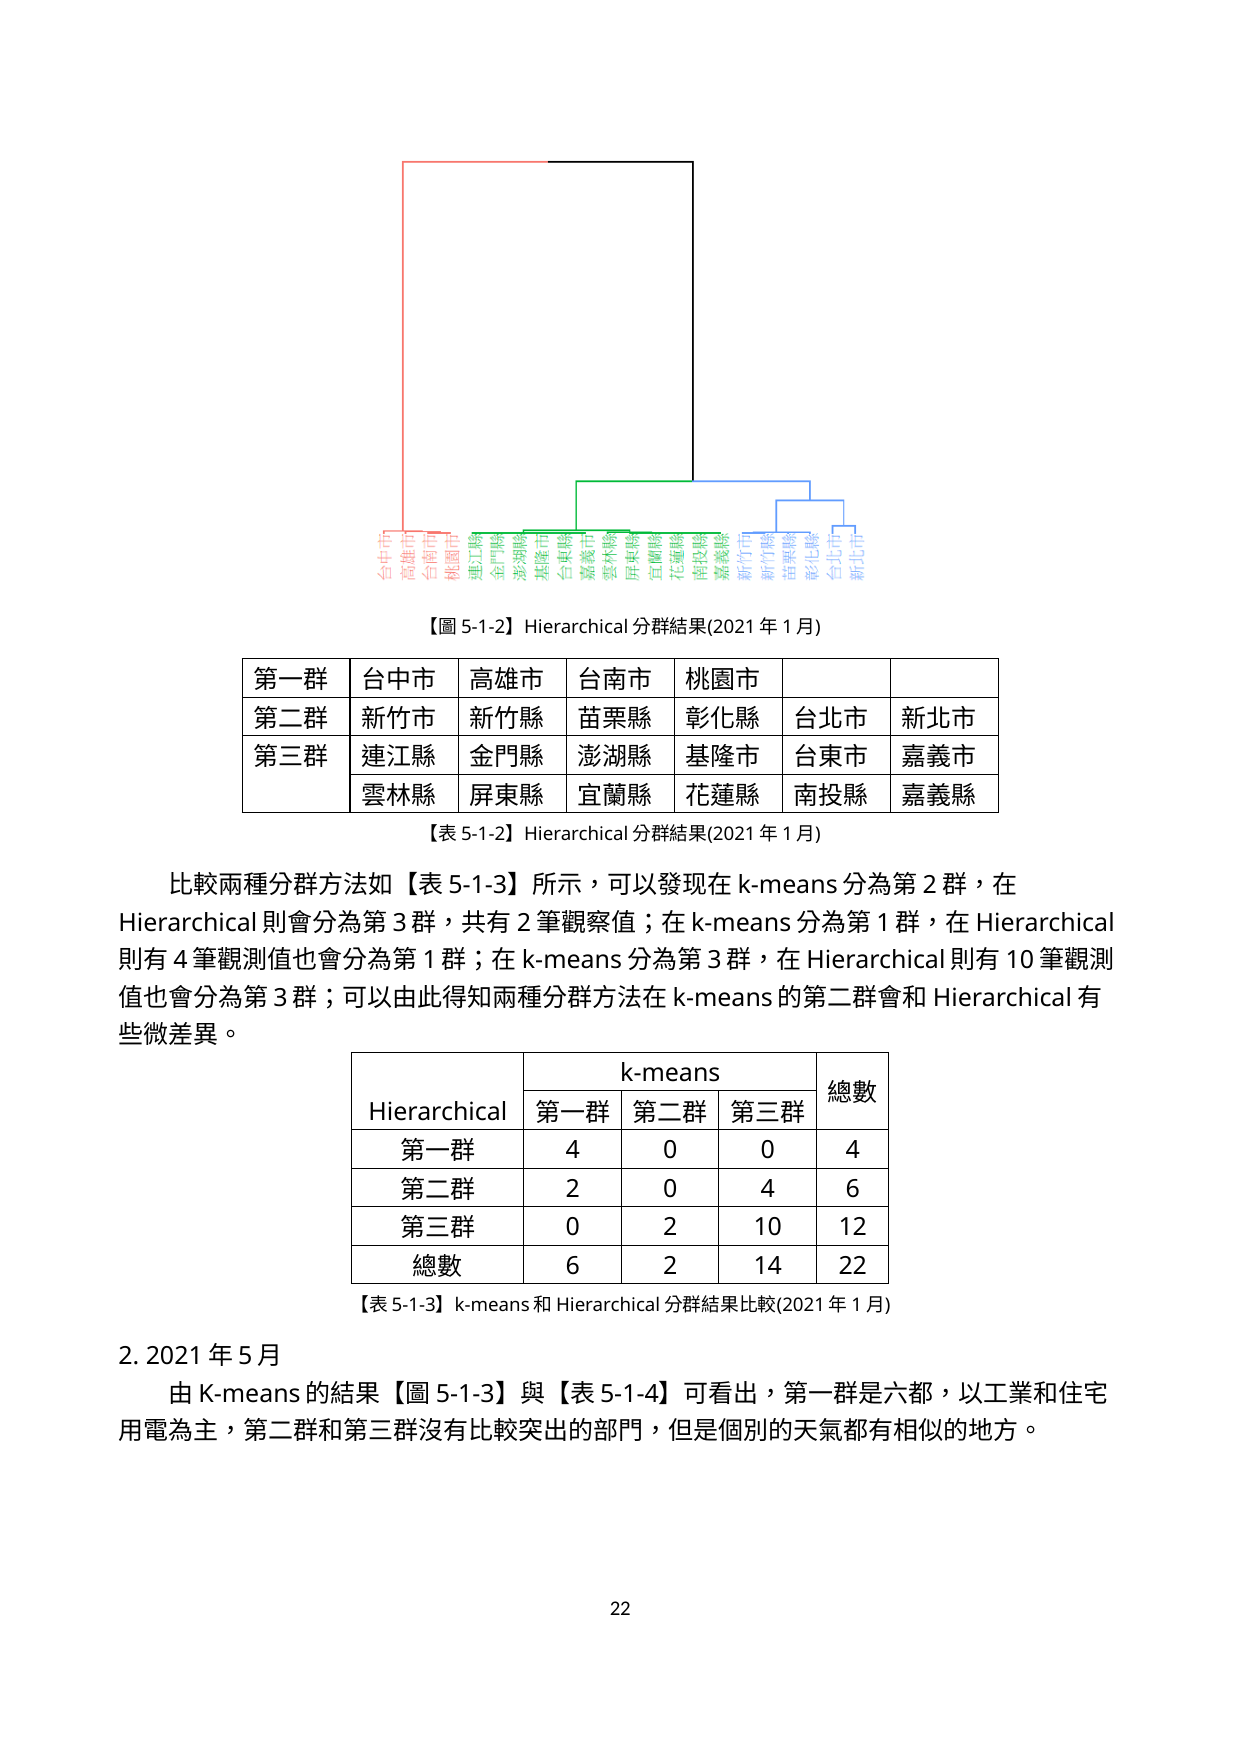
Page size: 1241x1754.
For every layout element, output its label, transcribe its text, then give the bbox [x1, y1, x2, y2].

table_header 高雄市 [459, 659, 566, 697]
table_cell 10 [719, 1207, 816, 1244]
table_cell [243, 774, 349, 812]
table_cell 澎湖縣 [567, 736, 674, 774]
table_header 總數 [817, 1053, 888, 1129]
table_cell 連江縣 [351, 736, 458, 774]
table_cell 0 [622, 1169, 718, 1206]
table_cell 第一群 [352, 1130, 523, 1167]
table_cell 宜蘭縣 [567, 775, 674, 812]
table_cell 嘉義市 [891, 736, 998, 774]
table_cell 花蓮縣 [675, 775, 782, 812]
table_cell 2 [622, 1246, 718, 1283]
table_cell 0 [622, 1130, 718, 1167]
table_cell 2 [524, 1169, 621, 1206]
table_cell 台北市 [783, 698, 890, 735]
table_cell 4 [817, 1130, 888, 1167]
table_cell 屏東縣 [459, 775, 566, 812]
table_cell 12 [817, 1207, 888, 1244]
table_cell 新北市 [891, 698, 998, 735]
table_cell 苗栗縣 [567, 698, 674, 735]
table_cell 基隆市 [675, 736, 782, 774]
table_header k-means [524, 1053, 816, 1090]
table_cell 6 [817, 1169, 888, 1206]
table_header [783, 659, 890, 697]
table_cell Hierarchical [352, 1090, 523, 1129]
table_cell 金門縣 [459, 736, 566, 774]
table_cell 第三群 [243, 736, 349, 774]
table_cell 22 [817, 1246, 888, 1283]
table_cell 14 [719, 1246, 816, 1283]
table_cell 第二群 [352, 1169, 523, 1206]
text 由K-means的結果【圖5-1-3】與【表5-1-4】可看出，第一群是六都，以工業和住宅用電為主，第二群和第三群沒有比較突出的部門，但是個別的天氣都有相似的地方。 [118, 1373, 1122, 1448]
table_cell 0 [719, 1130, 816, 1167]
text 【圖5-1-2】Hierarchical分群結果(2021年1月) [118, 607, 1122, 644]
table_cell 第二群 [622, 1091, 718, 1129]
table_cell 新竹縣 [459, 698, 566, 735]
text 【表5-1-2】Hierarchical分群結果(2021年1月) [118, 813, 1122, 851]
table_cell 雲林縣 [351, 775, 458, 812]
table_cell 6 [524, 1246, 621, 1283]
table_cell 第一群 [524, 1091, 621, 1129]
table_cell 4 [524, 1130, 621, 1167]
table_cell 第三群 [719, 1091, 816, 1129]
table_cell 南投縣 [783, 775, 890, 812]
table_header 第一群 [243, 659, 349, 697]
table_cell 第三群 [352, 1207, 523, 1244]
table_cell 彰化縣 [675, 698, 782, 735]
text 比較兩種分群方法如【表5-1-3】所示，可以發现在k-means分為第2群，在Hierarchical則會分為第3群，共有2筆觀察值；在k-means分為第1群，在Hierarchical則有4筆觀測值也會分為第1群；在k-means分為第3群，在Hierarchical則有10筆觀測值也會分為第3群；可以由此得知兩種分群方法在k-means的第二群會和Hierarchical有些微差異。 [118, 864, 1122, 1052]
table_cell 嘉義縣 [891, 775, 998, 812]
table_cell 0 [524, 1207, 621, 1244]
table_header 台南市 [567, 659, 674, 697]
text 【表5-1-3】k-means和Hierarchical分群結果比較(2021年1月) [118, 1284, 1122, 1322]
table_cell 總數 [352, 1246, 523, 1283]
table_header 台中市 [351, 659, 458, 697]
table_cell 4 [719, 1169, 816, 1206]
table_cell 台東市 [783, 736, 890, 774]
table_cell 2 [622, 1207, 718, 1244]
table_cell 第二群 [243, 698, 349, 735]
table_cell 新竹市 [351, 698, 458, 735]
table_header 桃園市 [675, 659, 782, 697]
text 2. 2021年5月 [118, 1335, 1122, 1373]
table_header [891, 659, 998, 697]
table_header [352, 1053, 523, 1090]
picture [370, 157, 870, 589]
